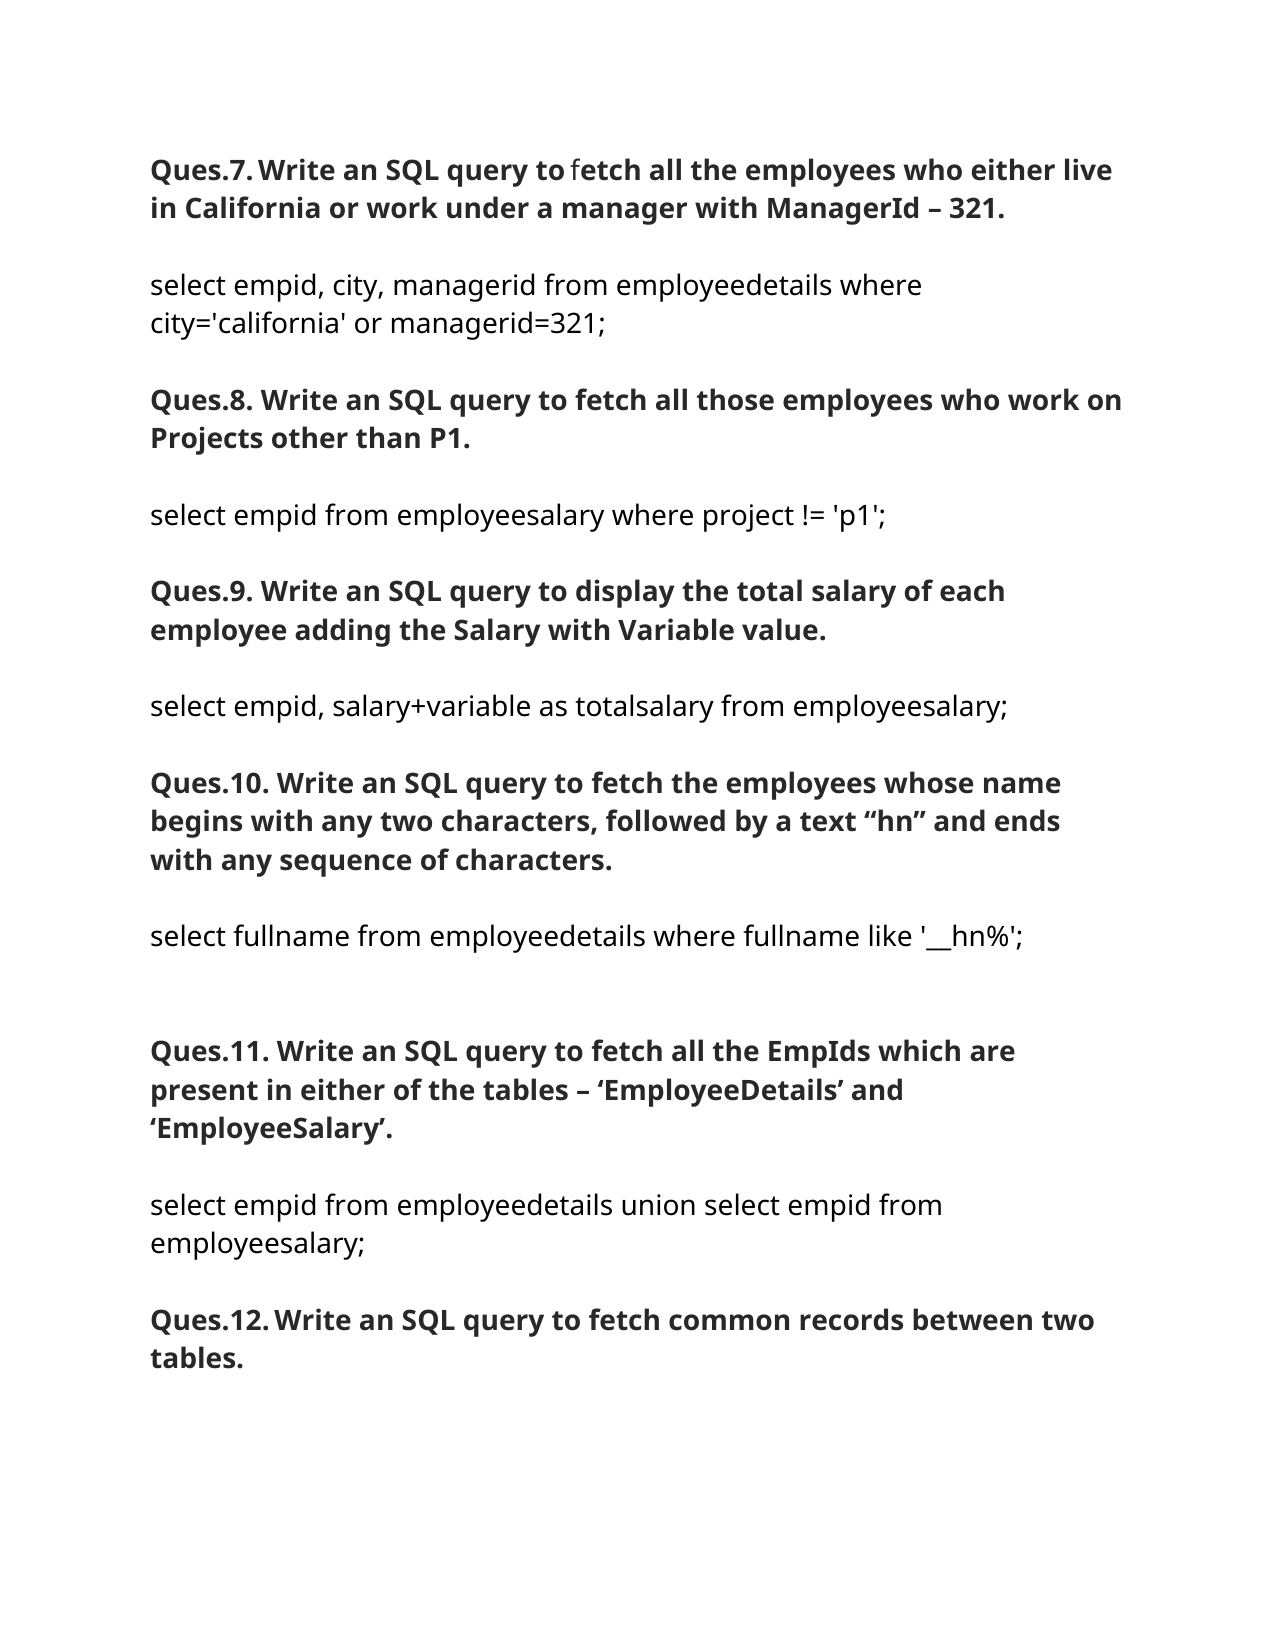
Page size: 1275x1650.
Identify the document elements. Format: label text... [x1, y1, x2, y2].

text select empid from employeedetails union select empid from employeesalary; [150, 1185, 1125, 1262]
text Ques.12. Write an SQL query to fetch common records between two tables. [150, 1300, 1125, 1377]
text select empid from employeesalary where project != 'p1'; [150, 495, 1125, 533]
text Ques.8. Write an SQL query to fetch all those employees who work on Projects other than P1. [471, 380, 1125, 457]
text select empid, city, managerid from employeedetails where city='california' or managerid=321; [150, 265, 1125, 342]
text Ques.7. Write an SQL query to fetch all the employees who either live in California or work under a manager with ManagerId – 321. [1006, 150, 1125, 227]
text select fullname from employeedetails where fullname like '__hn%'; [150, 917, 1125, 955]
text Ques.9. Write an SQL query to display the total salary of each employee adding the Salary with Variable value. [827, 572, 1125, 648]
text Ques.10. Write an SQL query to fetch the employees whose name begins with any two characters, followed by a text “hn” and ends with any sequence of characters. [613, 763, 1125, 878]
text select empid, salary+variable as totalsalary from employeesalary; [150, 687, 1125, 725]
text Ques.11. Write an SQL query to fetch all the EmpIds which are present in either of the tables – ‘EmployeeDetails’ and ‘EmployeeSalary’. [393, 1032, 1125, 1147]
